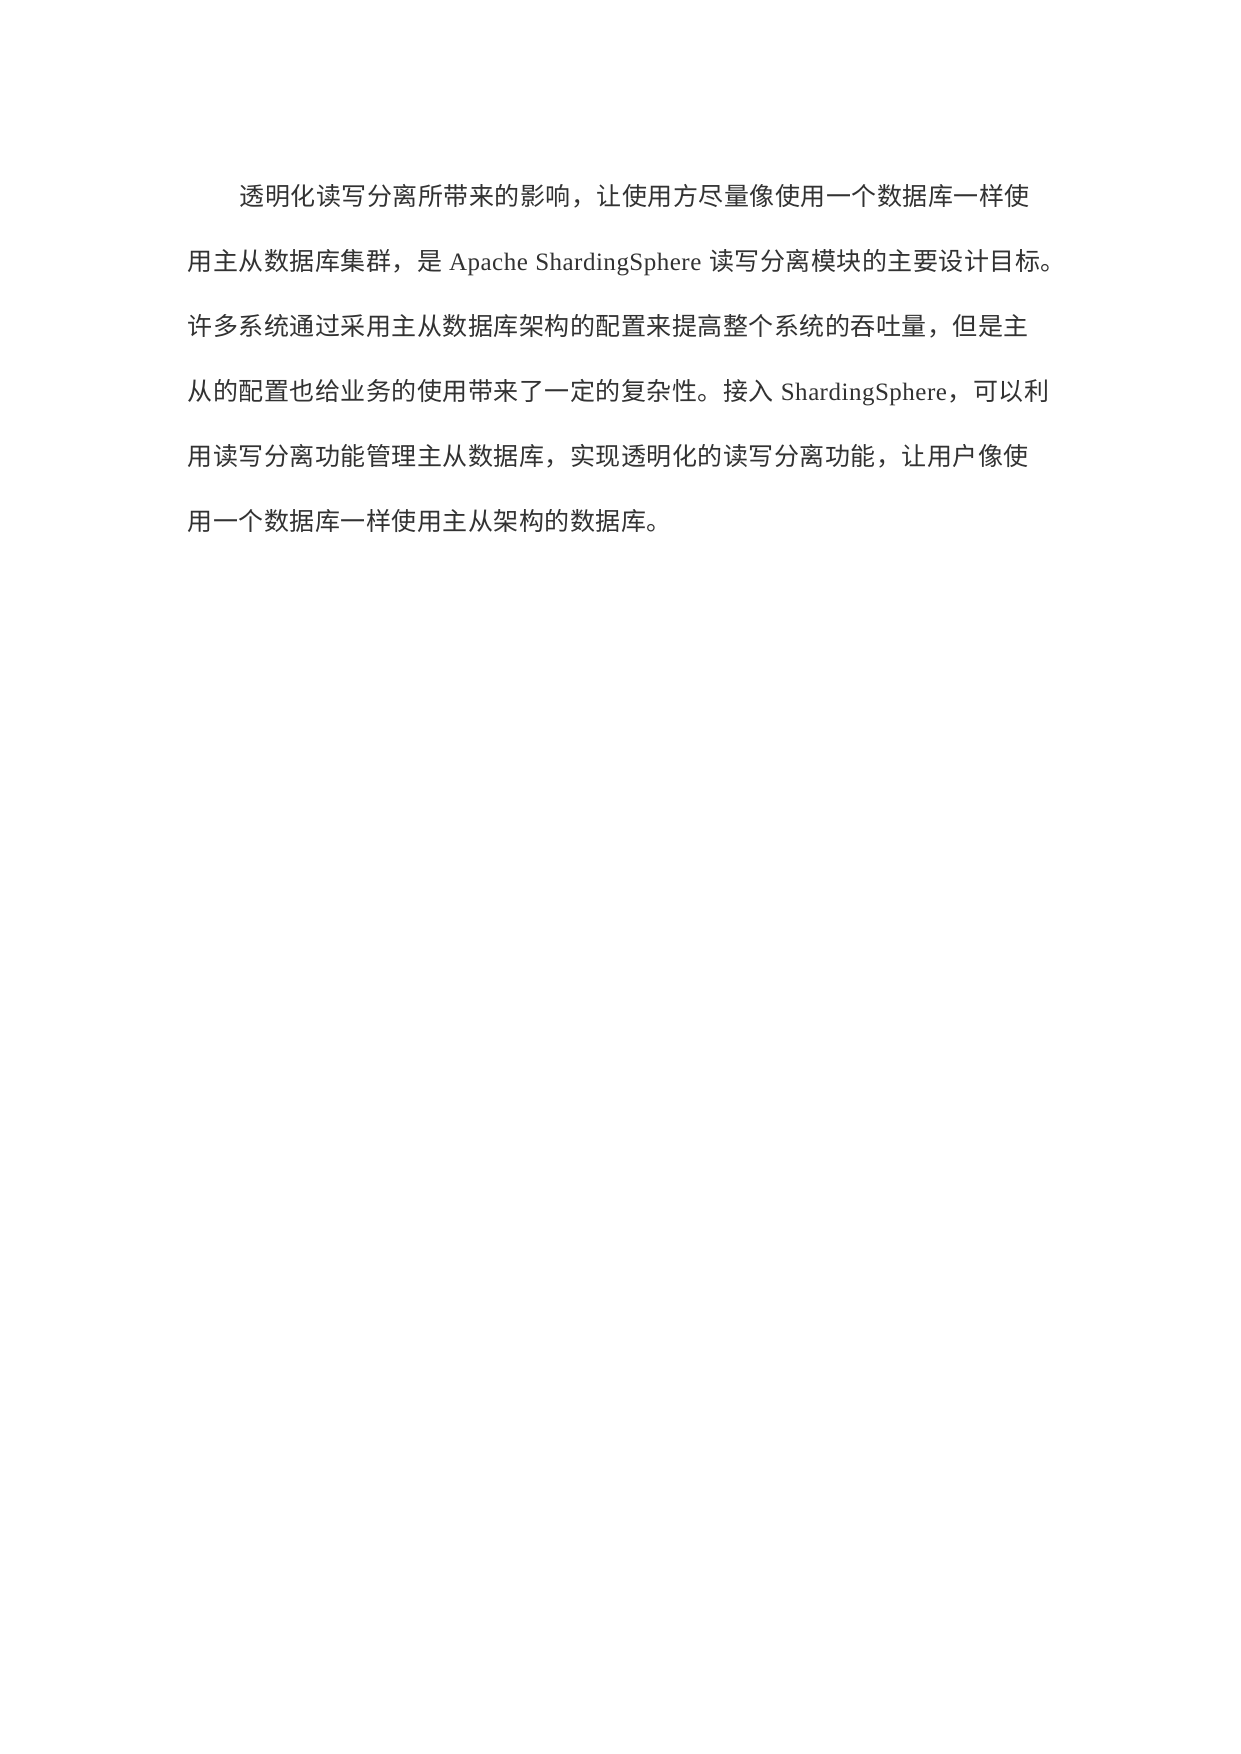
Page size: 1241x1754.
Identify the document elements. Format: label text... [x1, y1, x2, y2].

text 透明化读写分离所带来的影响，让使用方尽量像使用一个数据库一样使用主从数据库集群，是 Apache ShardingSphere 读写分离模块的主要设计目标。许多系统通过采用主从数据库架构的配置来提高整个系统的吞吐量，但是主从的配置也给业务的使用带来了一定的复杂性。接入 ShardingSphere，可以利用读写分离功能管理主从数据库，实现透明化的读写分离功能，让用户像使用一个数据库一样使用主从架构的数据库。 [187, 162, 1053, 552]
